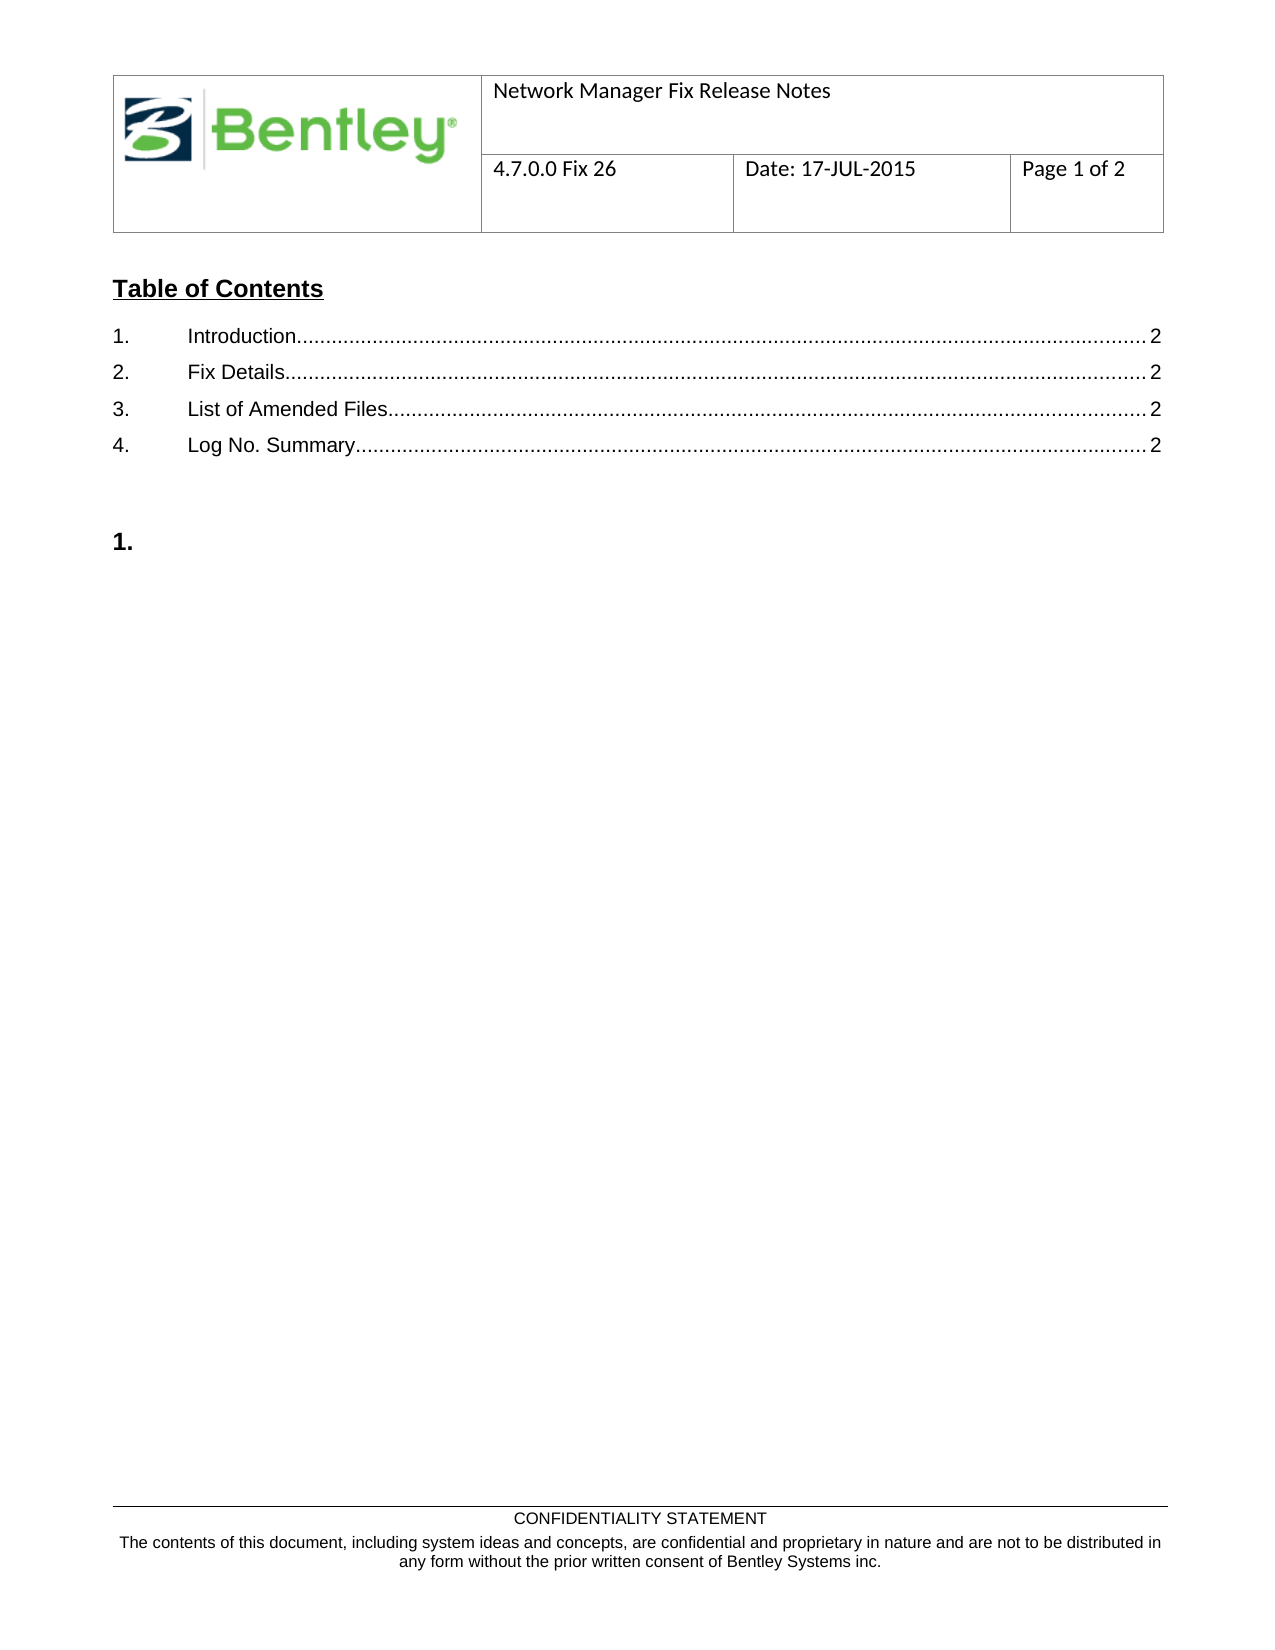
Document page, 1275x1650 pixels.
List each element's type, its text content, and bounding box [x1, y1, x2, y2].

text Table of Contents [112, 274, 1162, 303]
text 3. List of Amended Files 2 [112, 396, 1162, 420]
text 1. Introduction 2 [112, 323, 1162, 347]
text 4. Log No. Summary 2 [112, 433, 1162, 457]
text 2. Fix Details 2 [112, 360, 1162, 384]
picture [124, 88, 458, 170]
